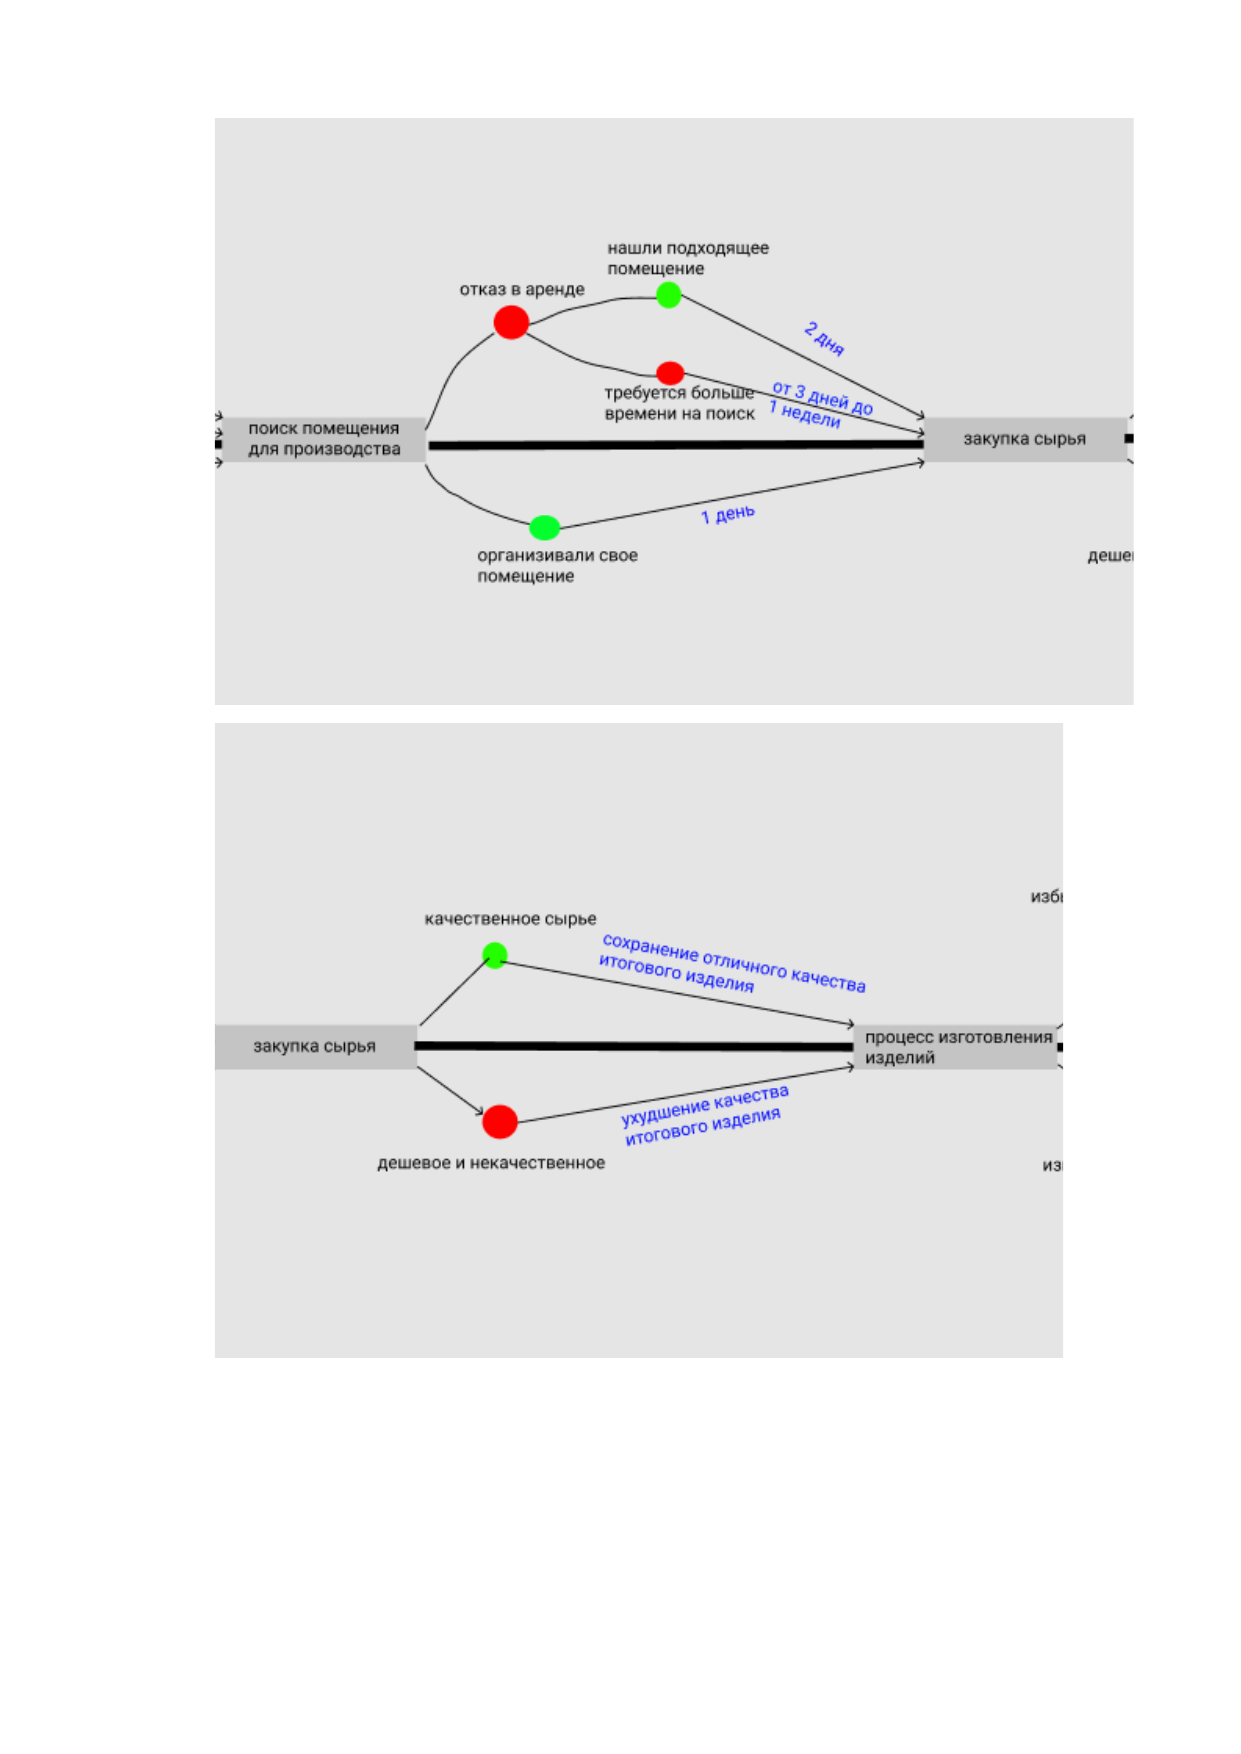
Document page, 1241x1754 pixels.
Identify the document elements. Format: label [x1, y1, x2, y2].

picture [214, 118, 1134, 705]
picture [214, 723, 1064, 1358]
